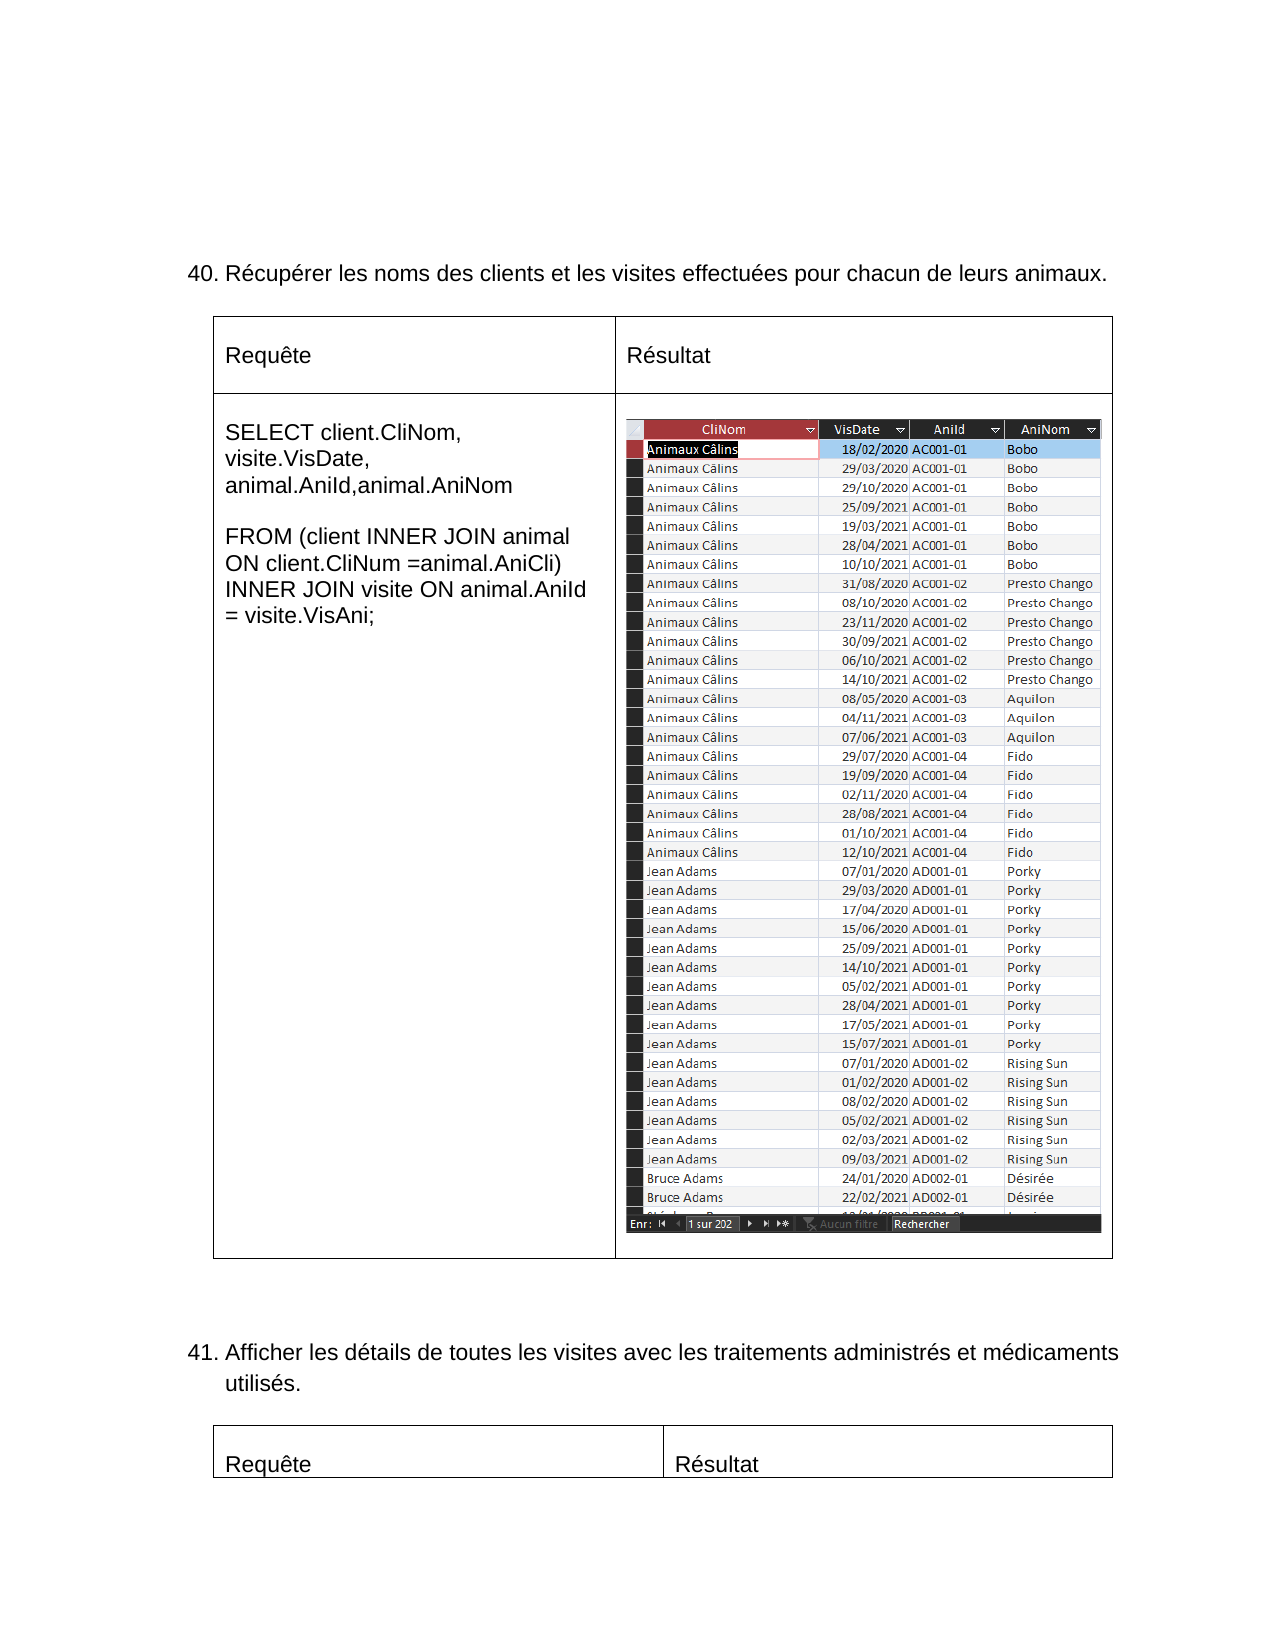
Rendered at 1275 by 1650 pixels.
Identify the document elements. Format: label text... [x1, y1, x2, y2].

table_header Résultat [616, 317, 1112, 393]
table_cell SELECT client.CliNom, visite.VisDate, animal.AniId,animal.AniNom FROM (client INNER JOIN animal ON client.CliNum =animal.AniCli) INNER JOIN visite ON animal.AniId = visite.VisAni; [214, 394, 615, 1258]
list Récupérer les noms des clients et les visites effectuées pour chacun de leurs animaux. [187, 260, 1125, 287]
table_header Requête [214, 317, 615, 393]
table_cell [616, 394, 1112, 1258]
list Afficher les détails de toutes les visites avec les traitements administrés et médicaments utilisés. [187, 1339, 1125, 1396]
picture [626, 419, 1102, 1233]
table_header Résultat [664, 1426, 1112, 1477]
table_header Requête [214, 1426, 663, 1477]
